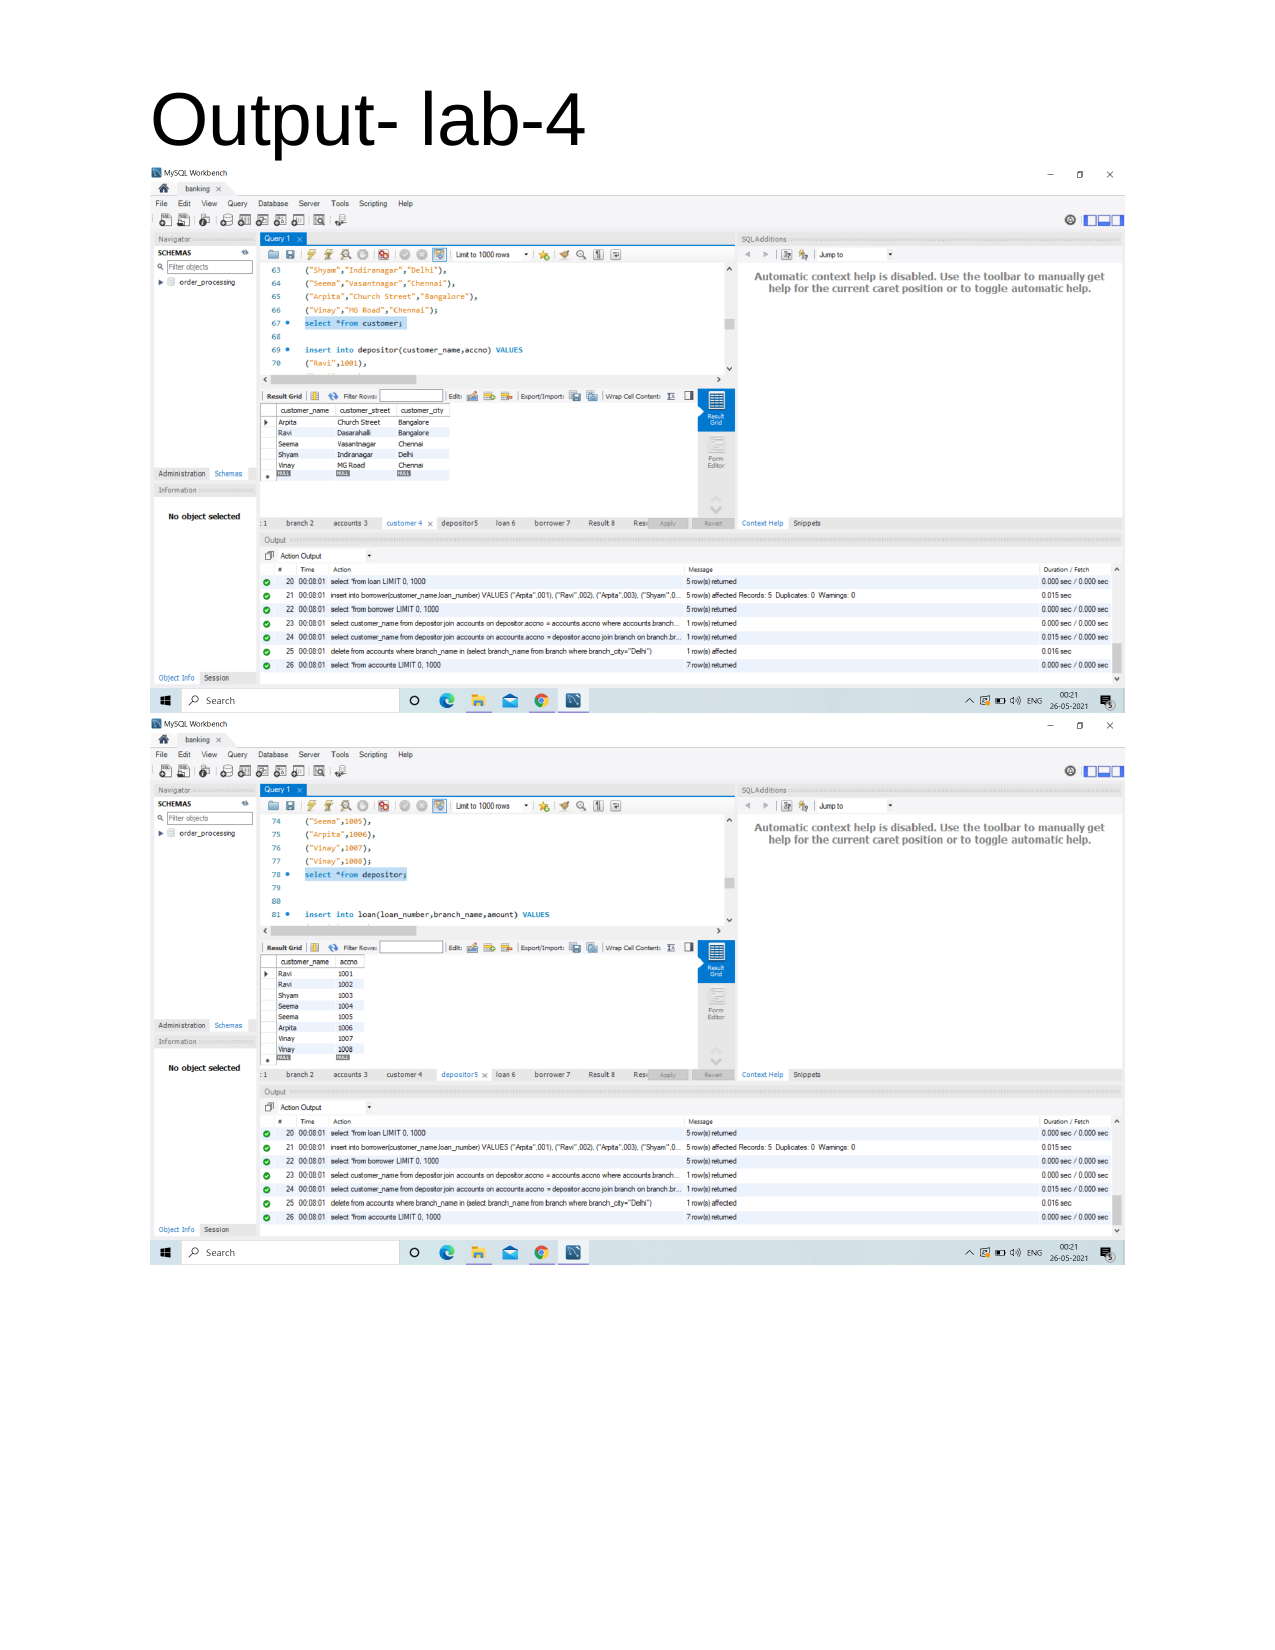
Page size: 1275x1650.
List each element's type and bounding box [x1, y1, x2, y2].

picture [150, 716, 1125, 1265]
picture [150, 165, 1125, 713]
